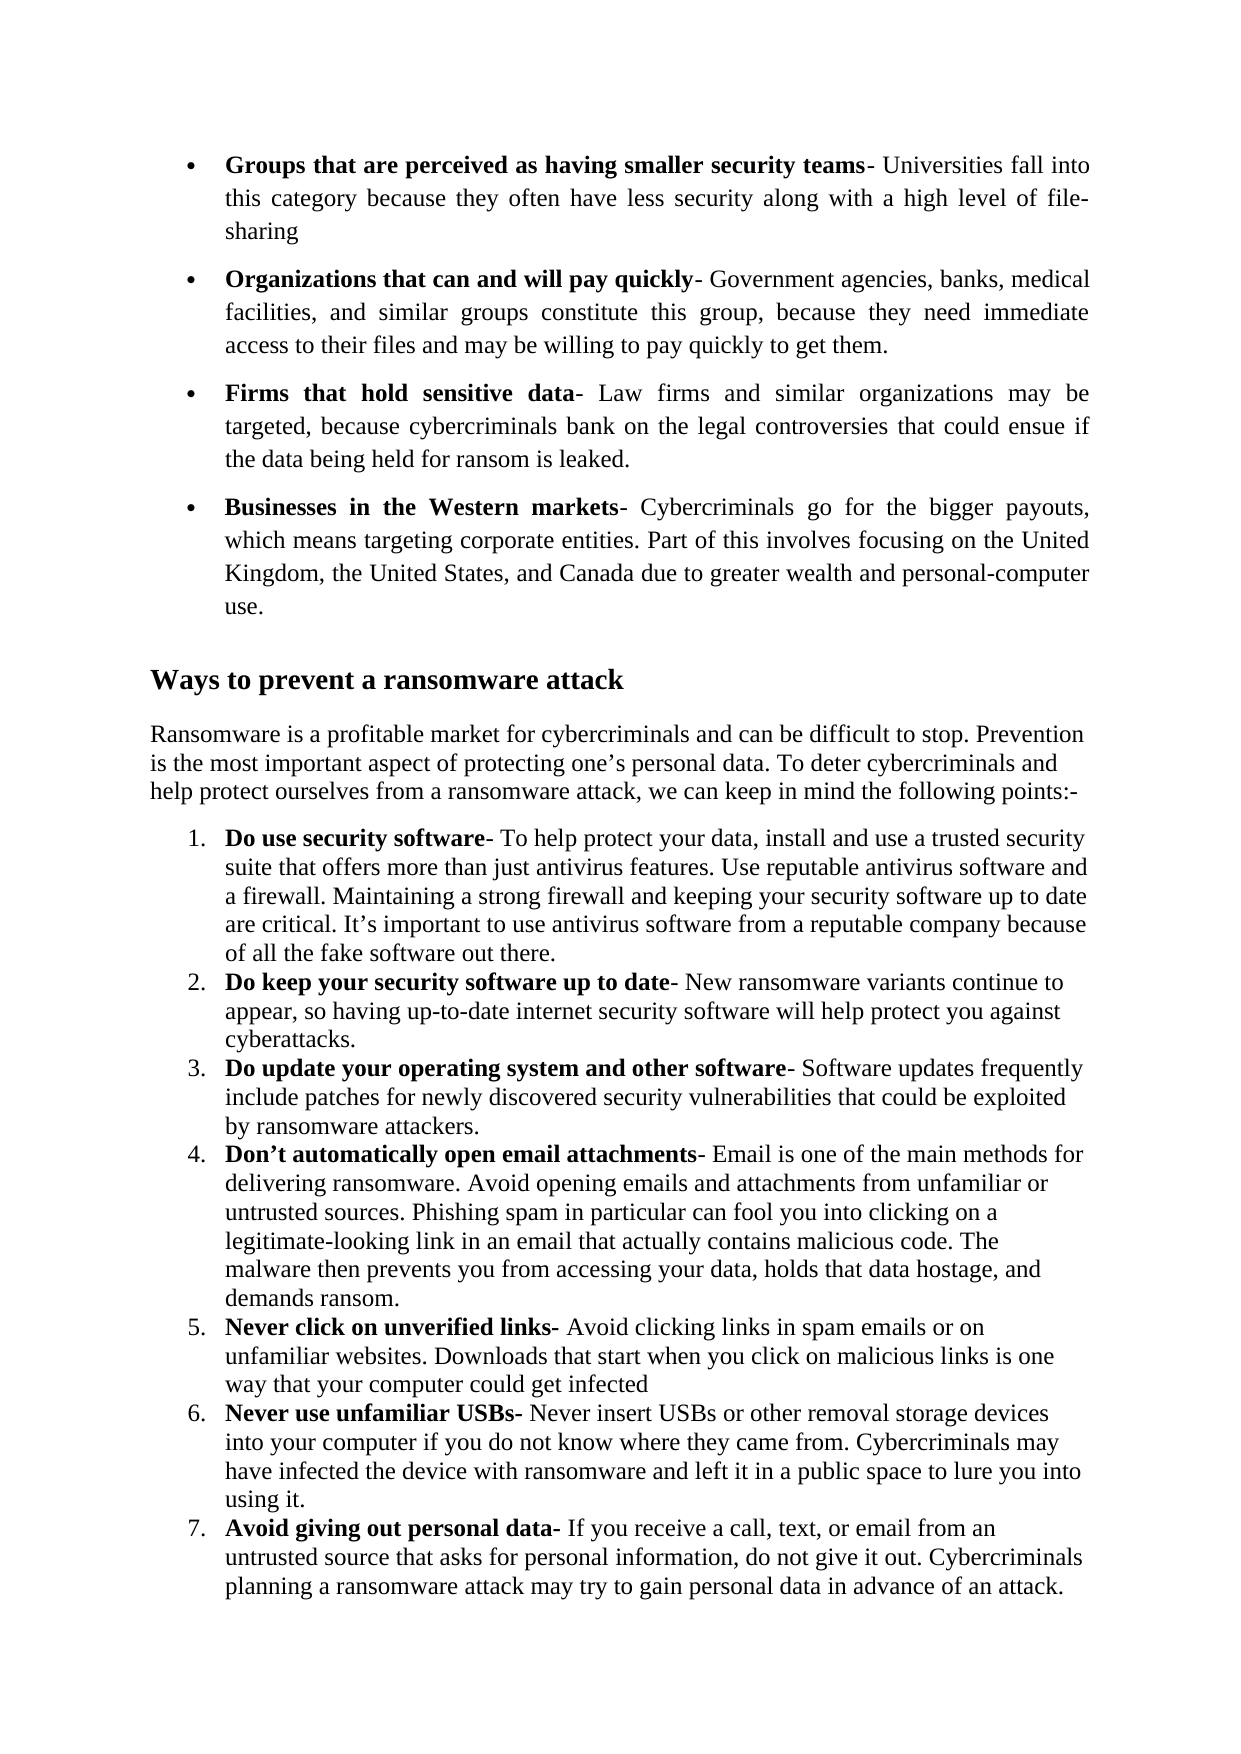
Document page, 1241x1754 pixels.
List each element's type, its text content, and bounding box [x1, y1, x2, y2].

list Firms that hold sensitive data- Law firms and similar organizations may be targeted, because cybercriminals bank on the legal controversies that could ensue if the data being held for ransom is leaked. [187, 378, 1090, 473]
text Ransomware is a profitable market for cybercriminals and can be difficult to stop. Prevention is the most important aspect of protecting one’s personal data. To deter cybercriminals and help protect ourselves from a ransomware attack, we can keep in mind the following points:- [150, 719, 1090, 805]
subtitle Ways to prevent a ransomware attack [150, 639, 1090, 696]
list Groups that are perceived as having smaller security teams- Universities fall into this category because they often have less security along with a high level of file-sharing [187, 150, 1090, 245]
list Do keep your security software up to date- New ransomware variants continue to appear, so having up-to-date internet security software will help protect you against cyberattacks. [187, 967, 1090, 1053]
list Businesses in the Western markets- Cybercriminals go for the bigger payouts, which means targeting corporate entities. Part of this involves focusing on the United Kingdom, the United States, and Canada due to greater wealth and personal-computer use. [187, 492, 1090, 620]
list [187, 1513, 1090, 1599]
list Do use security software- To help protect your data, install and use a trusted security suite that offers more than just antivirus features. Use reputable antivirus software and a firewall. Maintaining a strong firewall and keeping your security software up to date are critical. It’s important to use antivirus software from a reputable company because of all the fake software out there. [187, 823, 1090, 967]
list Do update your operating system and other software- Software updates frequently include patches for newly discovered security vulnerabilities that could be exploited by ransomware attackers. [187, 1053, 1090, 1139]
list Never use unfamiliar USBs- Never insert USBs or other removal storage devices into your computer if you do not know where they came from. Cybercriminals may have infected the device with ransomware and left it in a public space to lure you into using it. [187, 1398, 1090, 1513]
list Organizations that can and will pay quickly- Government agencies, banks, medical facilities, and similar groups constitute this group, because they need immediate access to their files and may be willing to pay quickly to get them. [187, 264, 1090, 359]
list Don’t automatically open email attachments- Email is one of the main methods for delivering ransomware. Avoid opening emails and attachments from unfamiliar or untrusted sources. Phishing spam in particular can fool you into clicking on a legitimate-looking link in an email that actually contains malicious code. The malware then prevents you from accessing your data, holds that data hostage, and demands ransom. [187, 1139, 1090, 1312]
list Never click on unverified links- Avoid clicking links in spam emails or on unfamiliar websites. Downloads that start when you click on malicious links is one way that your computer could get infected [187, 1312, 1090, 1398]
